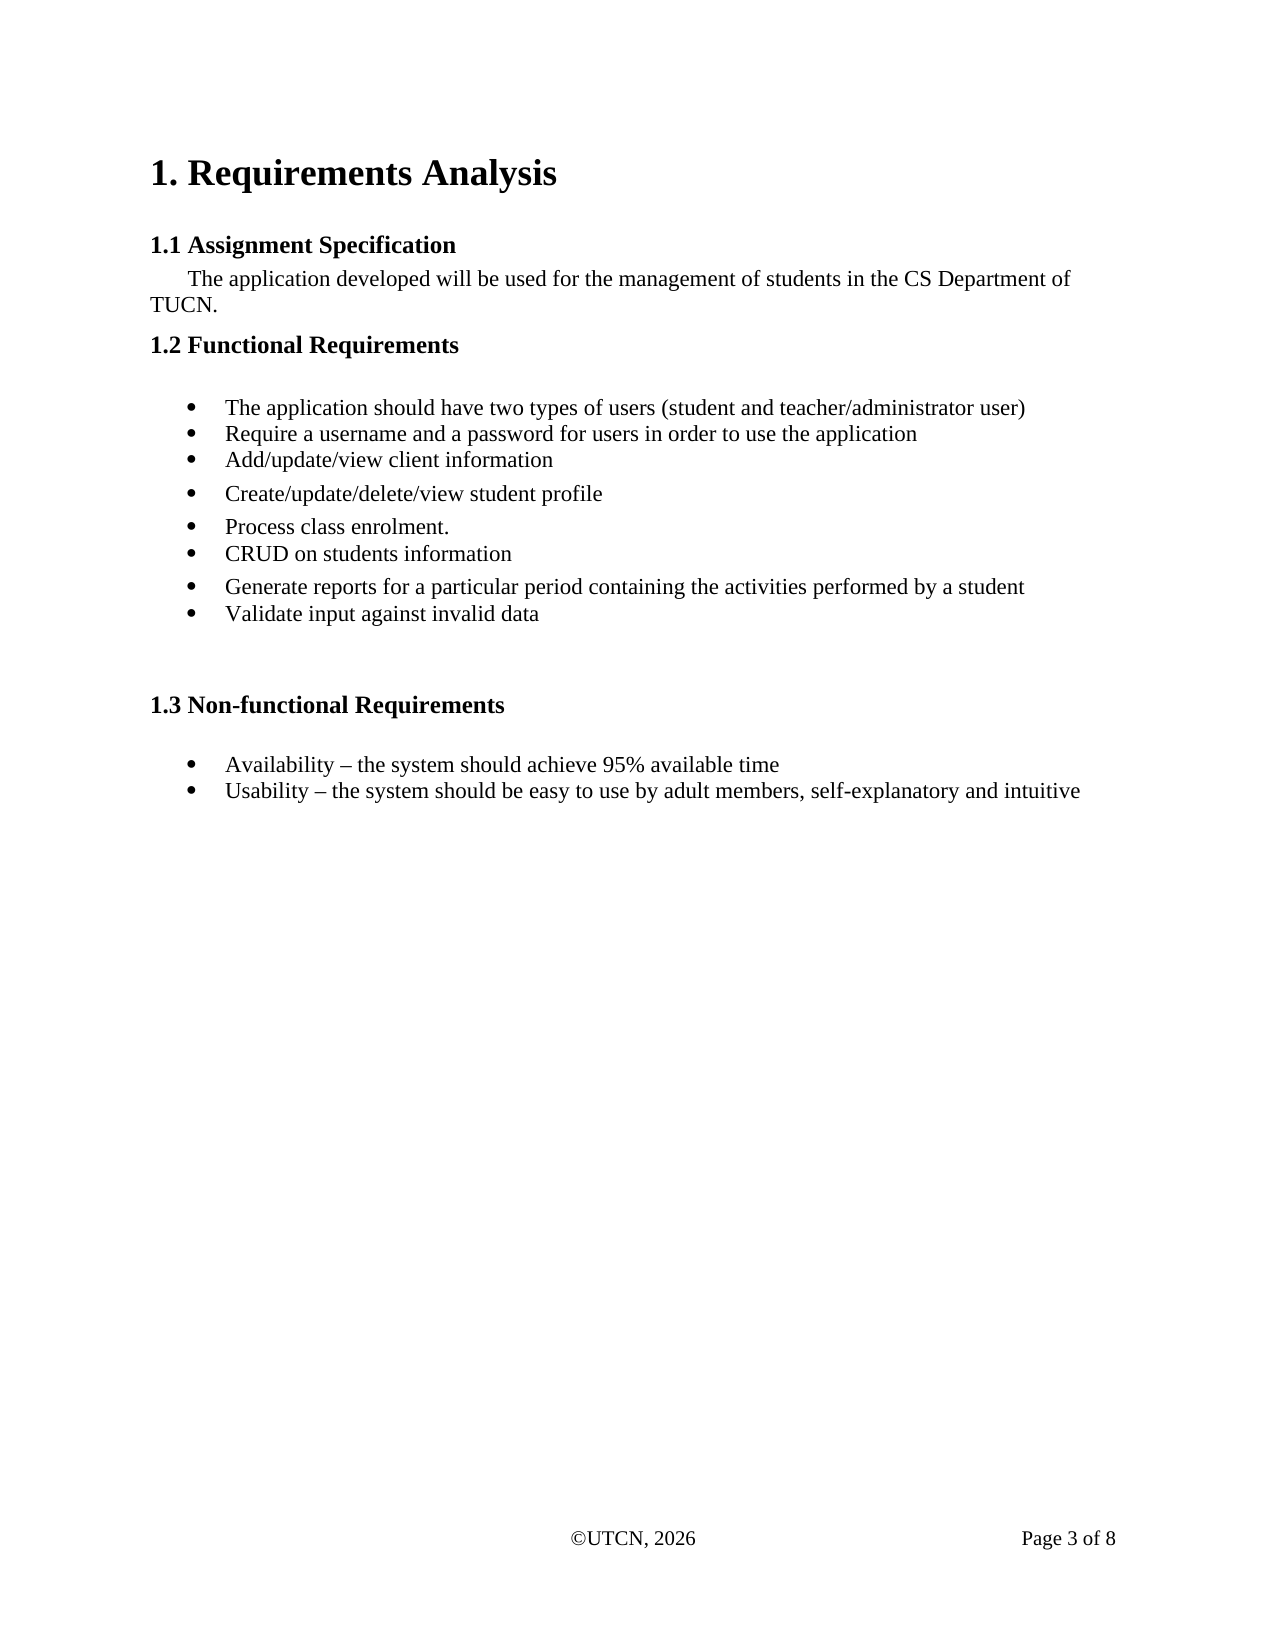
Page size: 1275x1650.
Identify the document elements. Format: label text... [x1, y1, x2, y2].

text The application developed will be used for the management of students in the CS Department of TUCN. [150, 265, 1125, 317]
list Validate input against invalid data [187, 600, 1125, 626]
list Require a username and a password for users in order to use the application [187, 420, 1125, 446]
subtitle Non-functional Requirements [150, 690, 1125, 719]
list Generate reports for a particular period containing the activities performed by a student [187, 573, 1125, 600]
list CRUD on students information [187, 539, 1125, 566]
subtitle Functional Requirements [150, 330, 1125, 359]
list Add/update/view client information [187, 446, 1125, 473]
list Usability – the system should be easy to use by adult members, self-explanatory and intuitive [187, 778, 1125, 804]
list The application should have two types of users (student and teacher/administrator user) [187, 394, 1125, 420]
list Process class enrolment. [187, 513, 1125, 539]
list Availability – the system should achieve 95% available time [187, 751, 1125, 778]
list Create/update/delete/view student profile [187, 480, 1125, 506]
subtitle Assignment Specification [150, 230, 1125, 258]
title 1. Requirements Analysis [150, 150, 1125, 193]
